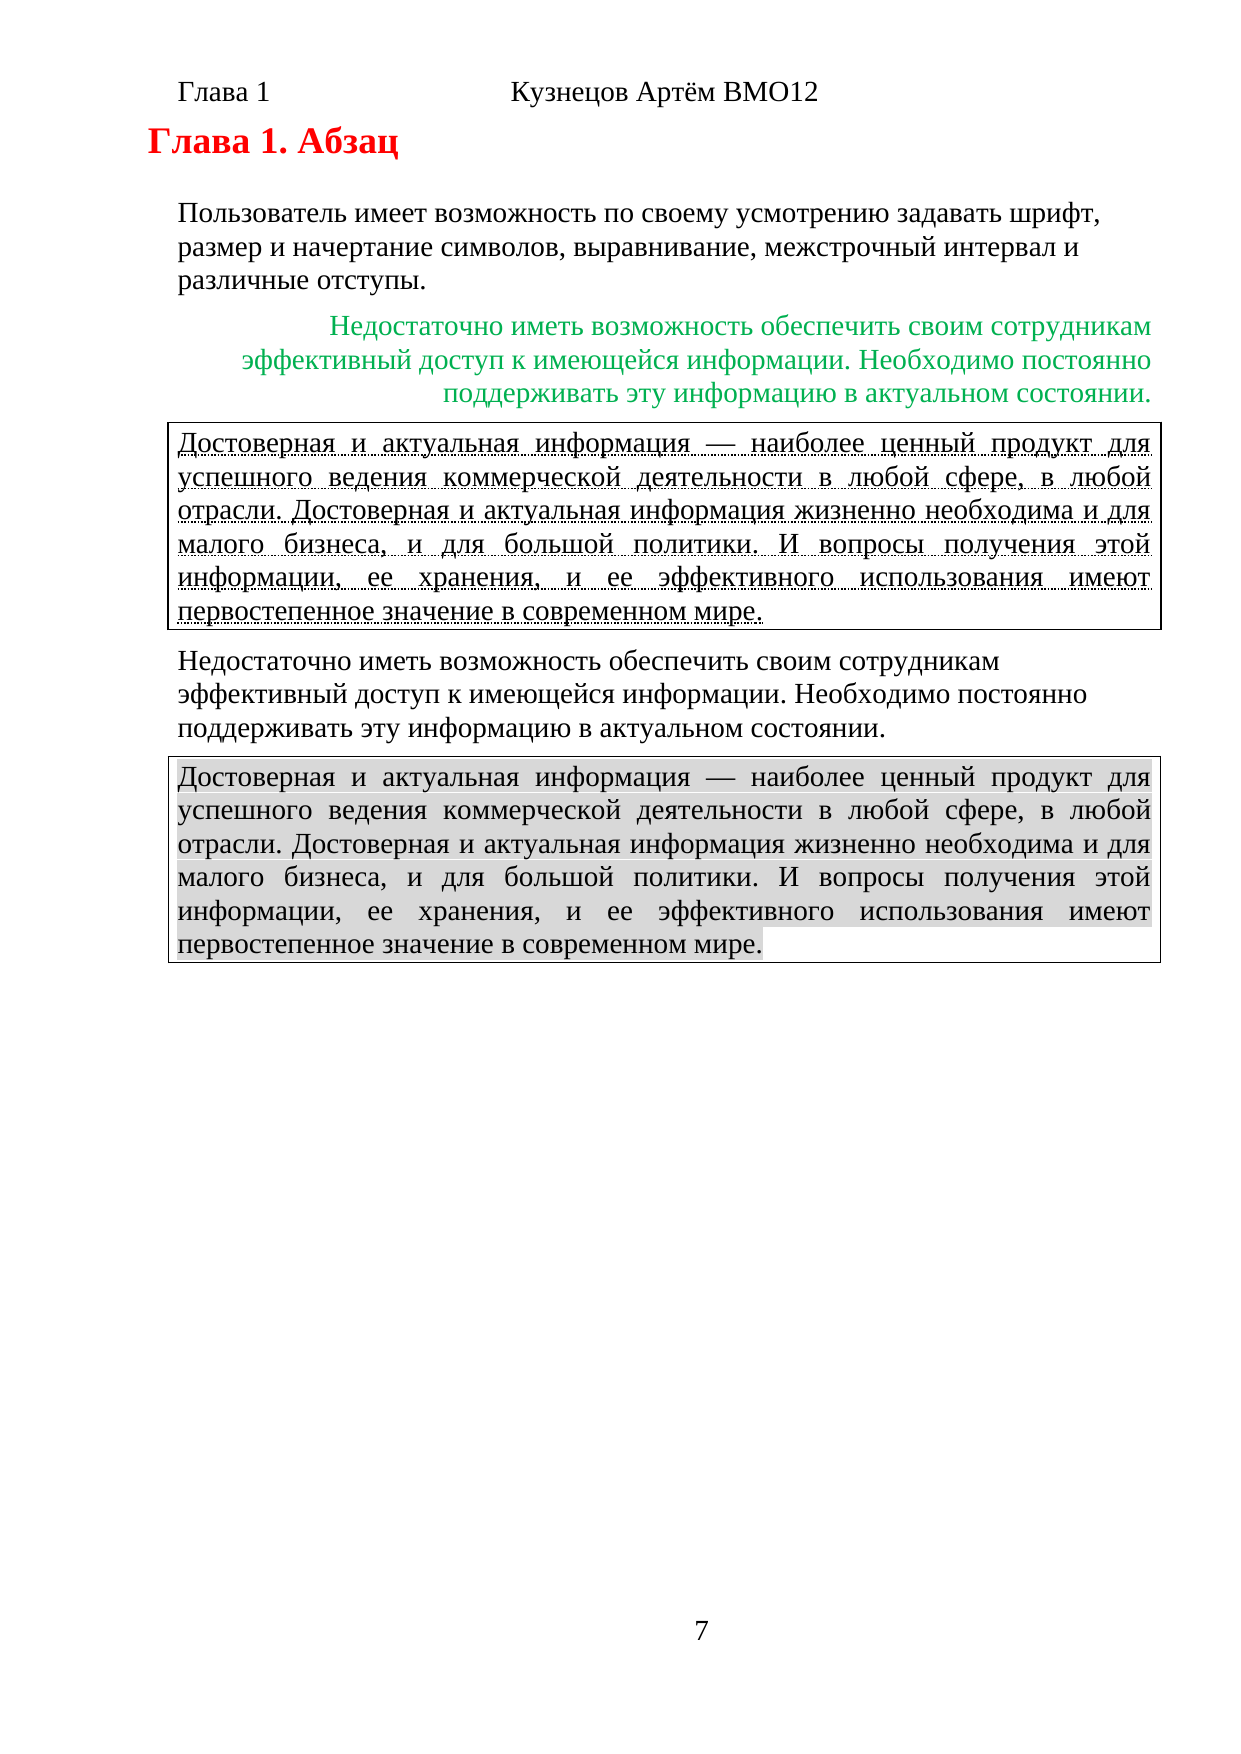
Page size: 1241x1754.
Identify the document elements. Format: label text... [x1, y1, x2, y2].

text Достоверная и актуальная информация — наиболее ценный продукт для успешного ведения коммерческой деятельности в любой сфере, в любой отрасли. Достоверная и актуальная информация жизненно необходима и для малого бизнеса, и для большой политики. И вопросы получения этой информации, ее хранения, и ее эффективного использования имеют первостепенное значение в современном мире. [169, 757, 1160, 962]
text Недостаточно иметь возможность обеспечить своим сотрудникам эффективный доступ к имеющейся информации. Необходимо постоянно поддерживать эту информацию в актуальном состоянии. [177, 308, 1152, 409]
text Достоверная и актуальная информация — наиболее ценный продукт для успешного ведения коммерческой деятельности в любой сфере, в любой отрасли. Достоверная и актуальная информация жизненно необходима и для малого бизнеса, и для большой политики. И вопросы получения этой информации, ее хранения, и ее эффективного использования имеют первостепенное значение в современном мире. [169, 423, 1160, 629]
text Глава 1. Абзац [148, 118, 1152, 161]
text Недостаточно иметь возможность обеспечить своим сотрудникам эффективный доступ к имеющейся информации. Необходимо постоянно поддерживать эту информацию в актуальном состоянии. [177, 643, 1152, 743]
text Пользователь имеет возможность по своему усмотрению задавать шрифт, размер и начертание символов, выравнивание, межстрочный интервал и различные отступы. [177, 195, 1152, 296]
